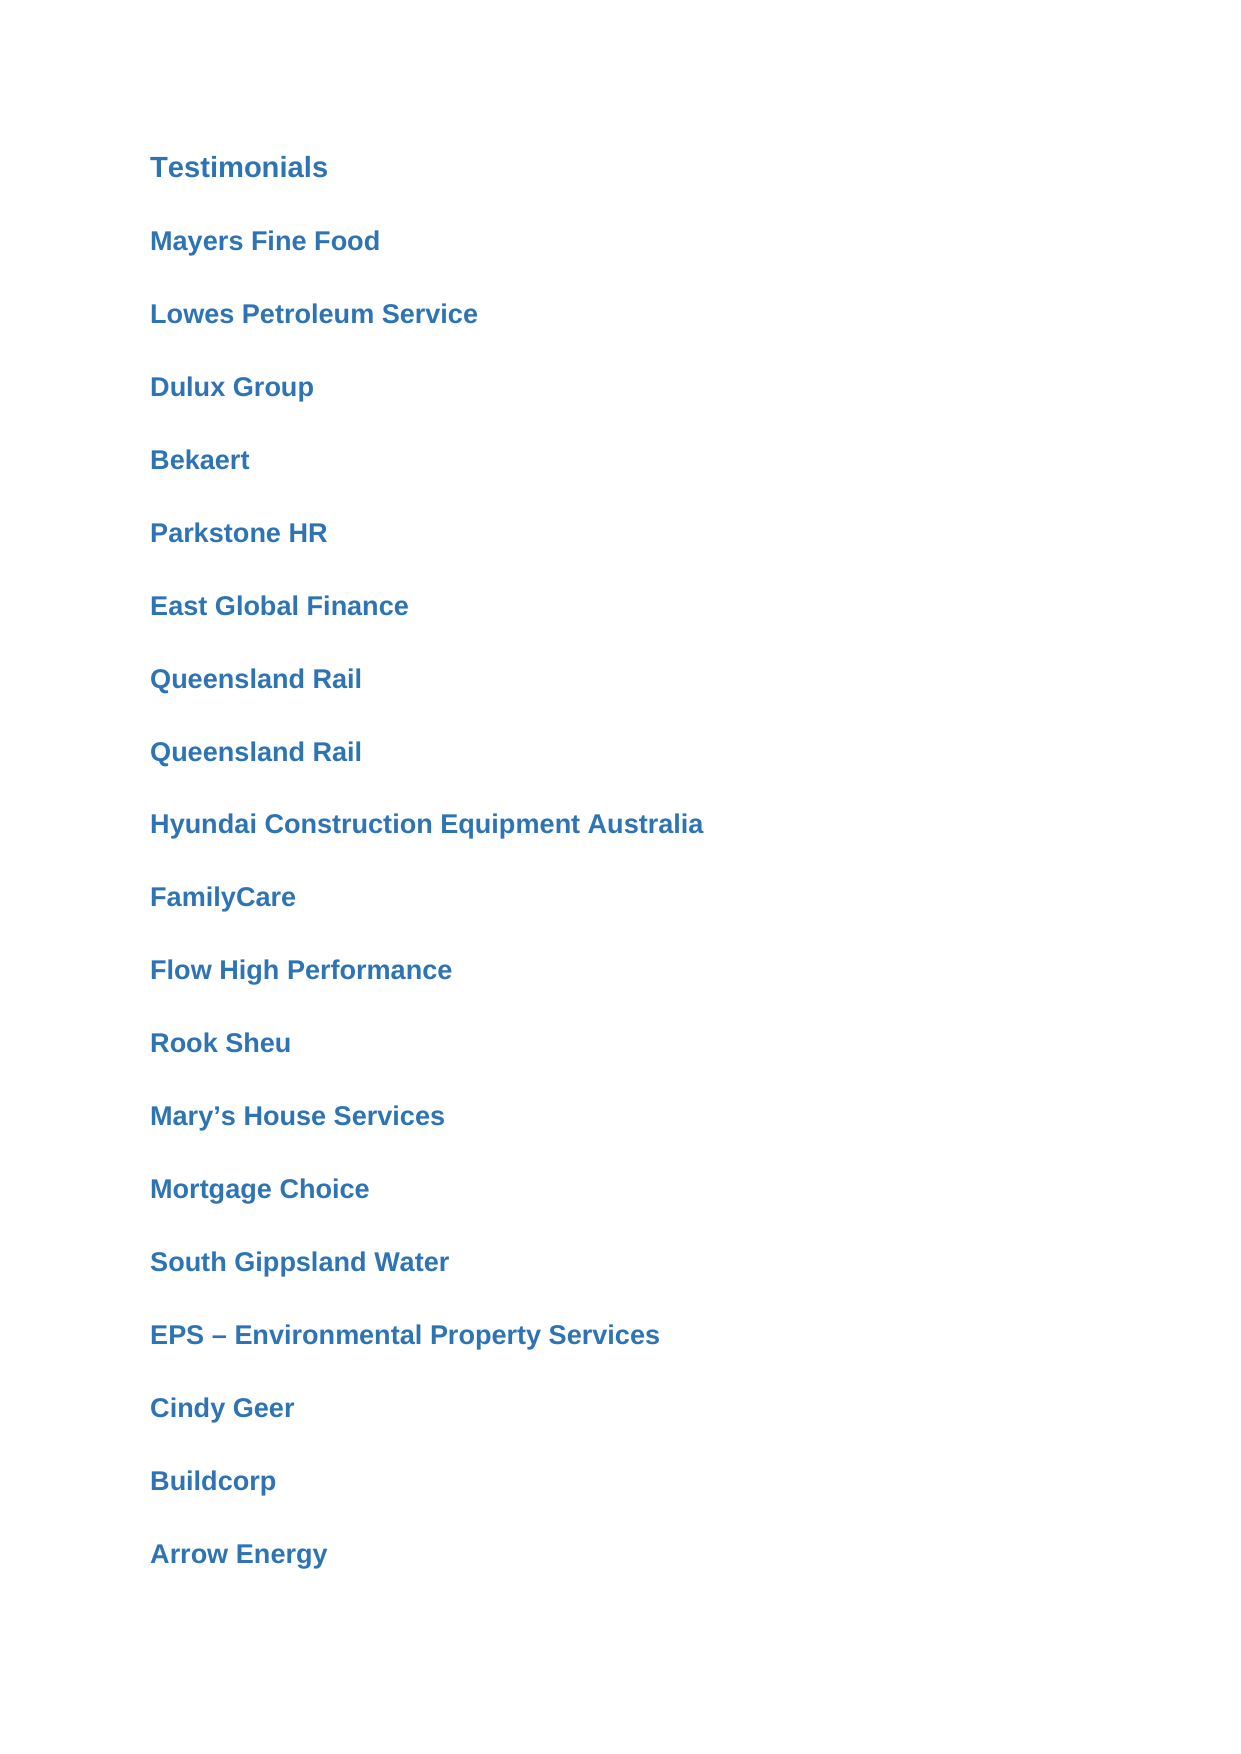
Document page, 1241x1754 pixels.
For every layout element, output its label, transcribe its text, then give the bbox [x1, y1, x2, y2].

subtitle Hyundai Construction Equipment Australia [150, 808, 1090, 840]
subtitle Flow High Performance [150, 954, 1090, 986]
subtitle Queensland Rail [150, 736, 1090, 767]
subtitle Rook Sheu [150, 1027, 1090, 1058]
subtitle Mayers Fine Food [150, 225, 1090, 256]
subtitle South Gippsland Water [150, 1246, 1090, 1277]
subtitle Mary’s House Services [150, 1100, 1090, 1131]
subtitle Buildcorp [150, 1465, 1090, 1496]
subtitle Arrow Energy [150, 1538, 1090, 1569]
subtitle Testimonials [150, 150, 1090, 183]
subtitle East Global Finance [150, 590, 1090, 621]
subtitle Queensland Rail [150, 663, 1090, 694]
subtitle EPS – Environmental Property Services [150, 1319, 1090, 1350]
subtitle Cindy Geer [150, 1392, 1090, 1423]
subtitle FamilyCare [150, 881, 1090, 913]
subtitle Lowes Petroleum Service [150, 298, 1090, 329]
subtitle Dulux Group [150, 371, 1090, 402]
subtitle Mortgage Choice [150, 1173, 1090, 1204]
subtitle Parkstone HR [150, 517, 1090, 548]
subtitle Bekaert [150, 444, 1090, 475]
